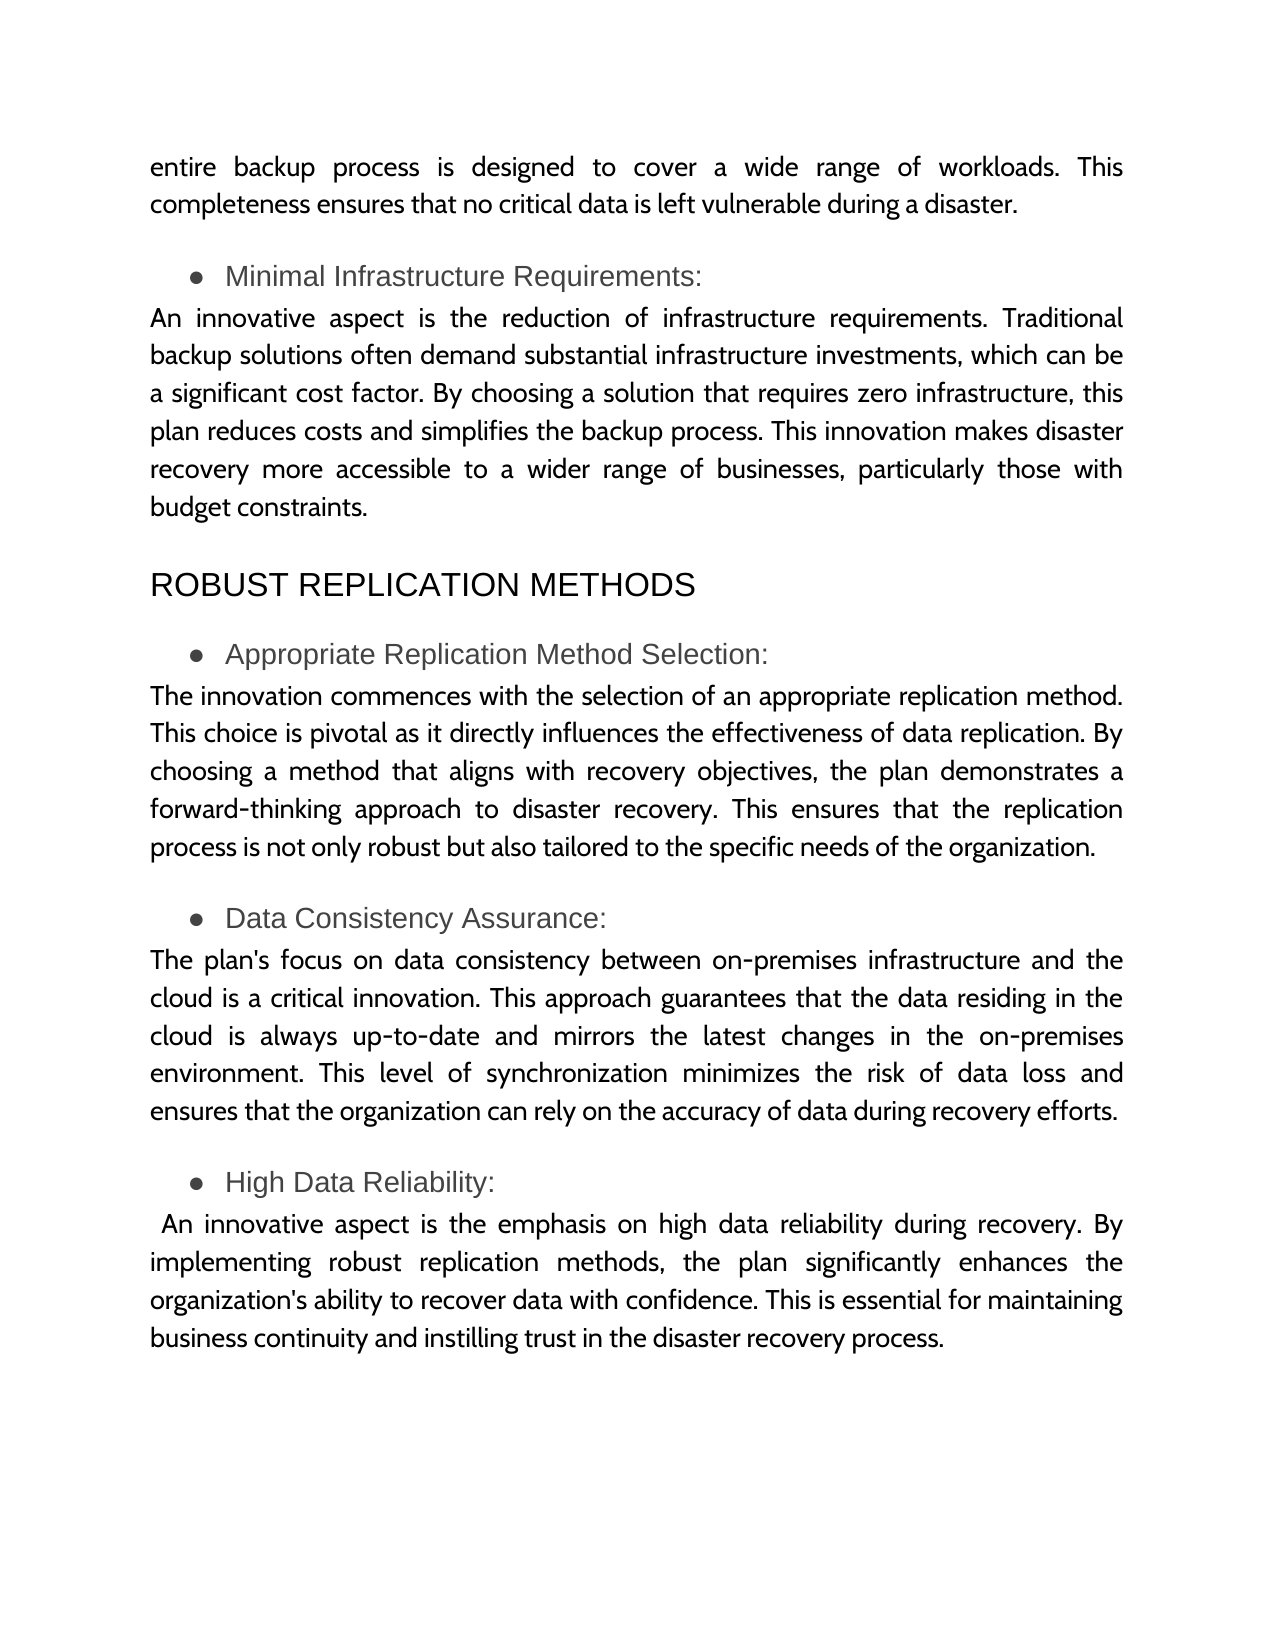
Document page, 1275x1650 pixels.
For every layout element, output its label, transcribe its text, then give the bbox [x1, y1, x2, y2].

subtitle Minimal Infrastructure Requirements: [187, 259, 1125, 292]
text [150, 150, 1125, 221]
text The plan's focus on data consistency between on-premises infrastructure and the cloud is a critical innovation. This approach guarantees that the data residing in the cloud is always up-to-date and mirrors the latest changes in the on-premises environment. This level of synchronization minimizes the risk of data loss and ensures that the organization can rely on the accuracy of data during recovery efforts. [150, 943, 1125, 1127]
subtitle ROBUST REPLICATION METHODS [150, 565, 1125, 604]
subtitle Appropriate Replication Method Selection: [187, 637, 1125, 671]
text An innovative aspect is the reduction of infrastructure requirements. Traditional backup solutions often demand substantial infrastructure investments, which can be a significant cost factor. By choosing a solution that requires zero infrastructure, this plan reduces costs and simplifies the backup process. This innovation makes disaster recovery more accessible to a wider range of businesses, particularly those with budget constraints. [150, 301, 1125, 523]
subtitle Data Consistency Assurance: [187, 901, 1125, 935]
text An innovative aspect is the emphasis on high data reliability during recovery. By implementing robust replication methods, the plan significantly enhances the organization's ability to recover data with confidence. This is essential for maintaining business continuity and instilling trust in the disaster recovery process. [150, 1207, 1125, 1354]
text The innovation commences with the selection of an appropriate replication method. This choice is pivotal as it directly influences the effectiveness of data replication. By choosing a method that aligns with recovery objectives, the plan demonstrates a forward-thinking approach to disaster recovery. This ensures that the replication process is not only robust but also tailored to the specific needs of the organization. [150, 679, 1125, 863]
subtitle High Data Reliability: [187, 1166, 1125, 1199]
